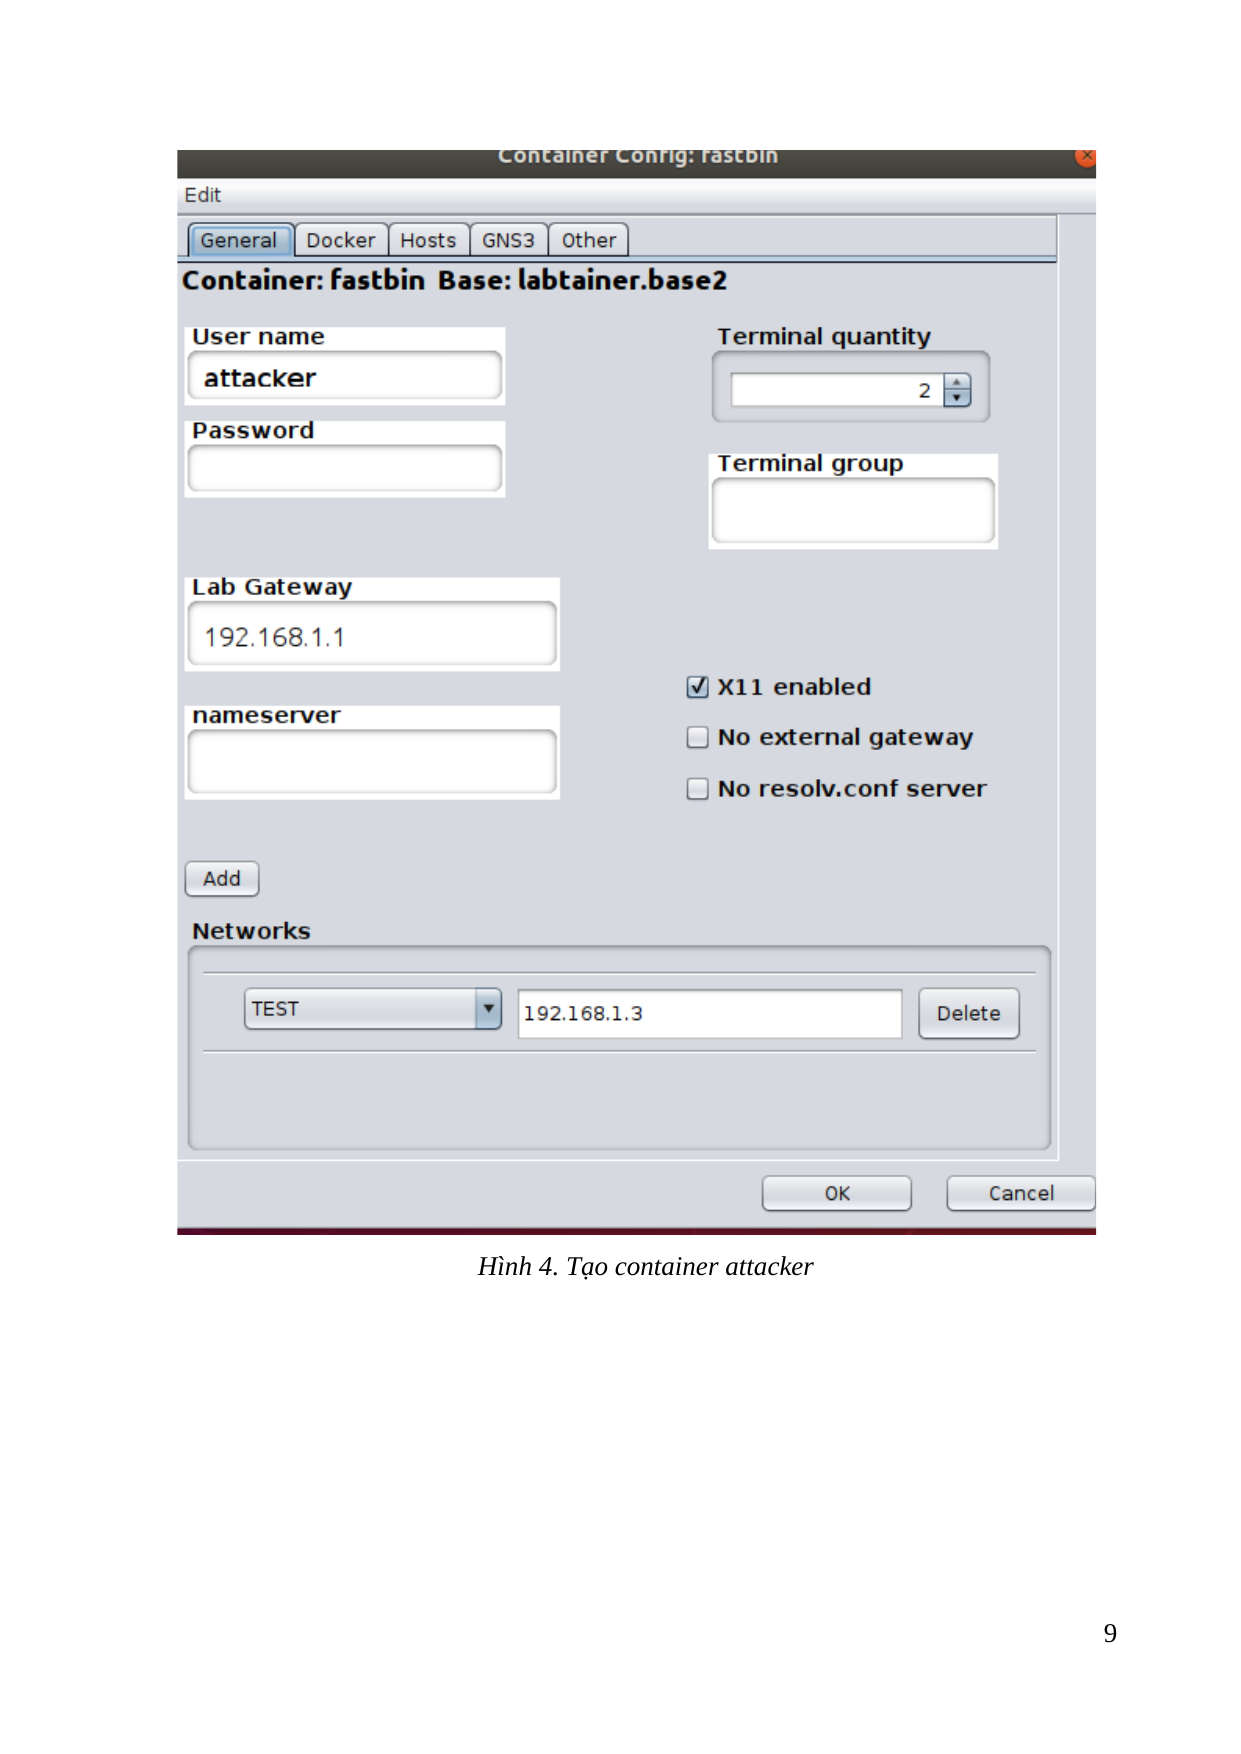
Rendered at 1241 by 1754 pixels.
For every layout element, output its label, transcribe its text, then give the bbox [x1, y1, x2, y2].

picture [177, 150, 1097, 1235]
text Hình 4. Tạo container attacker [177, 1250, 1117, 1281]
